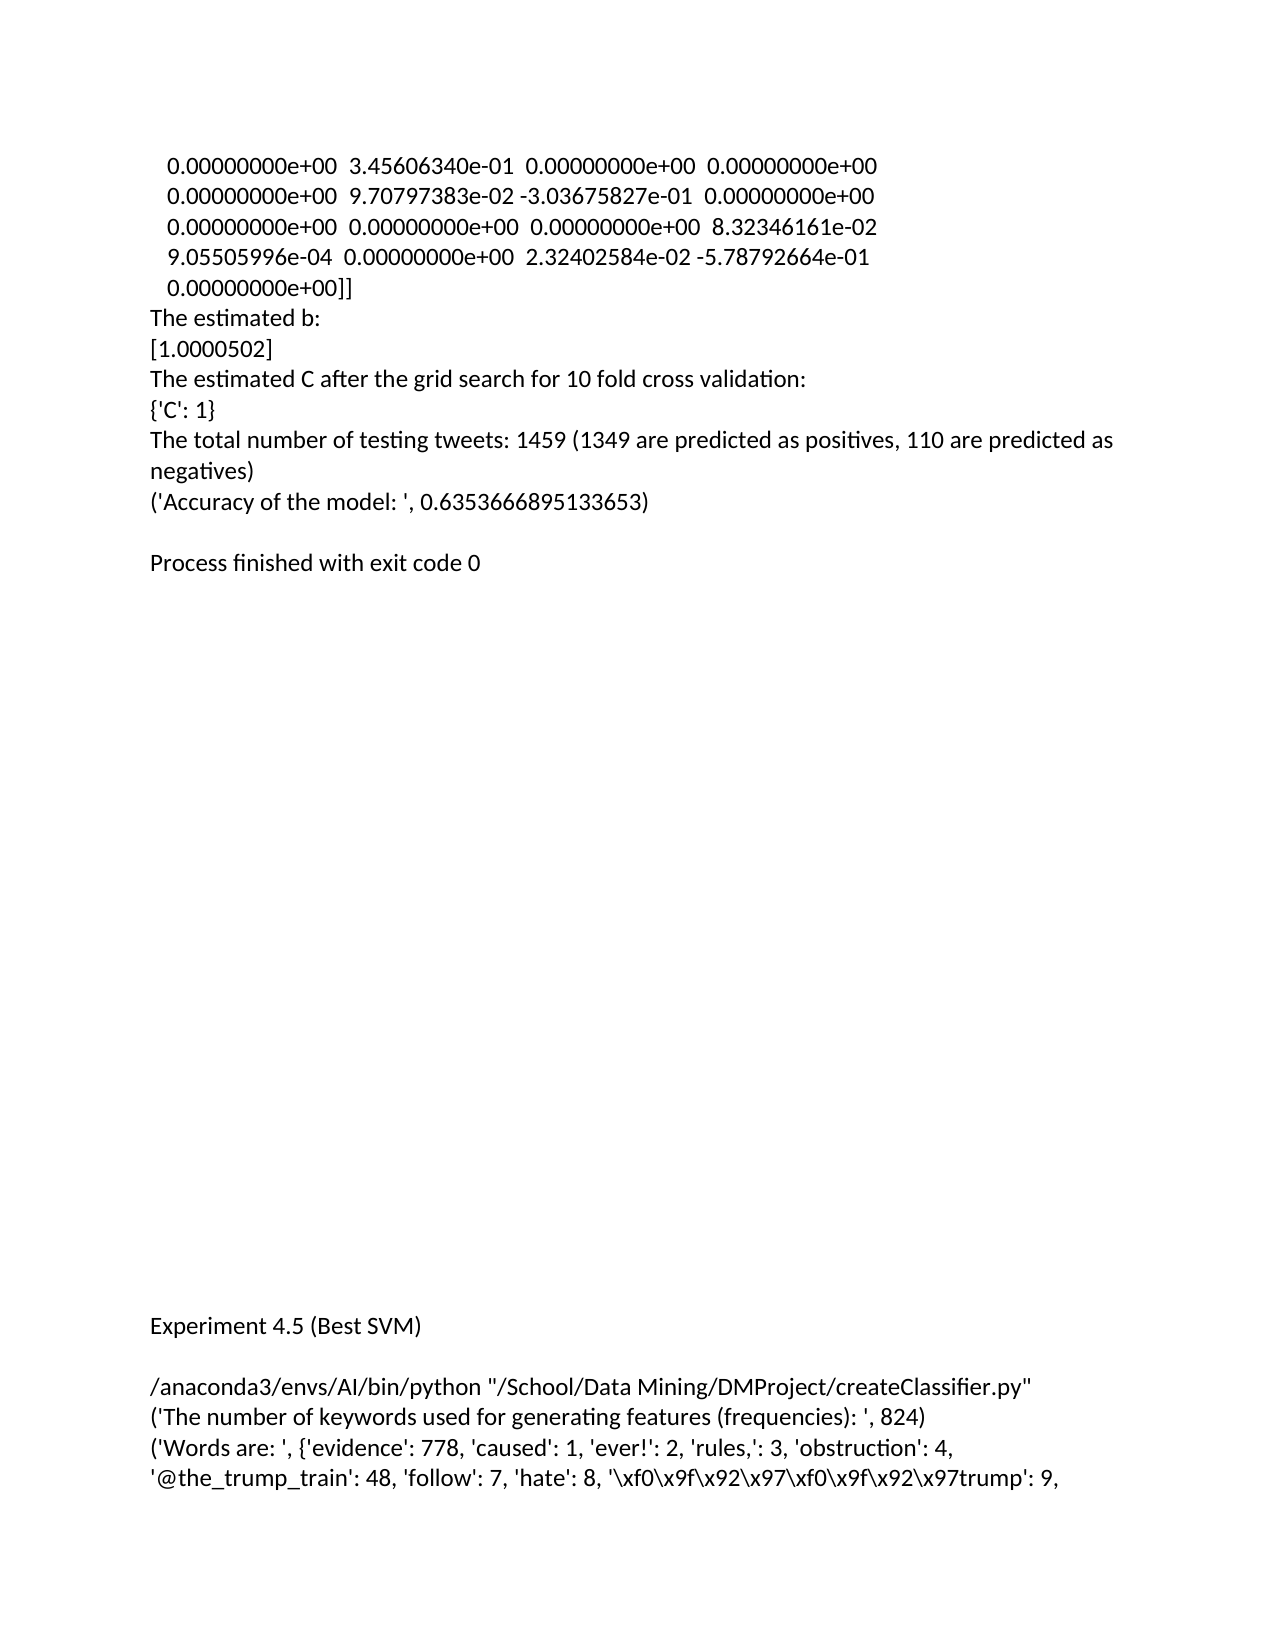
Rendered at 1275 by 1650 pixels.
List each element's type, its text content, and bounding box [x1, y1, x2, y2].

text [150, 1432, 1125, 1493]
text 0.00000000e+00 9.70797383e-02 -3.03675827e-01 0.00000000e+00 [150, 181, 1125, 211]
text ('Accuracy of the model: ', 0.6353666895133653) [150, 486, 1125, 516]
text 0.00000000e+00 3.45606340e-01 0.00000000e+00 0.00000000e+00 [150, 150, 1125, 181]
text ('The number of keywords used for generating features (frequencies): ', 824) [150, 1401, 1125, 1432]
text {'C': 1} [150, 394, 1125, 425]
text [1.0000502] [150, 333, 1125, 364]
text The estimated b: [150, 303, 1125, 333]
text Process finished with exit code 0 [150, 547, 1125, 577]
text /anaconda3/envs/AI/bin/python "/School/Data Mining/DMProject/createClassifier.py" [150, 1371, 1125, 1401]
text 9.05505996e-04 0.00000000e+00 2.32402584e-02 -5.78792664e-01 [150, 242, 1125, 272]
text 0.00000000e+00 0.00000000e+00 0.00000000e+00 8.32346161e-02 [150, 211, 1125, 242]
text The estimated C after the grid search for 10 fold cross validation: [150, 364, 1125, 394]
text The total number of testing tweets: 1459 (1349 are predicted as positives, 110 are predicted as negatives) [150, 425, 1125, 486]
text Experiment 4.5 (Best SVM) [150, 1310, 1125, 1340]
text 0.00000000e+00]] [150, 272, 1125, 303]
